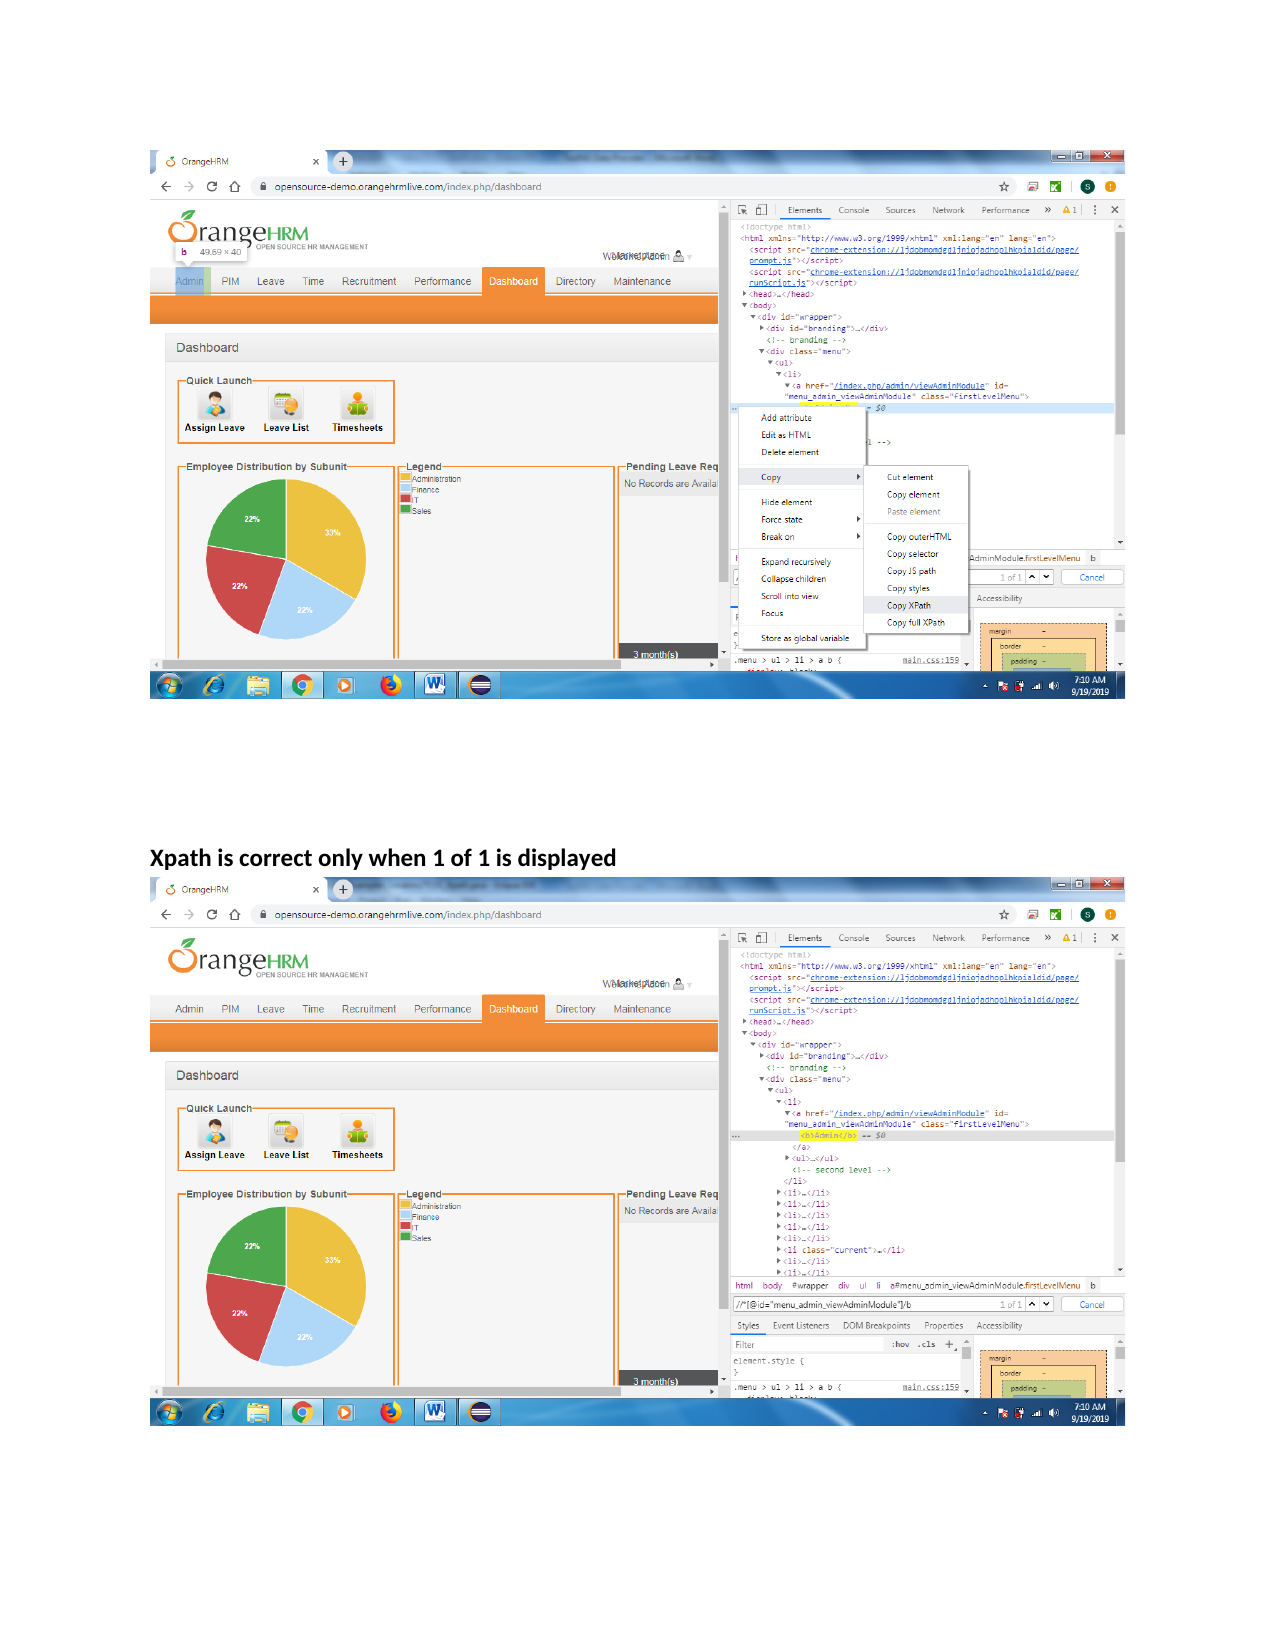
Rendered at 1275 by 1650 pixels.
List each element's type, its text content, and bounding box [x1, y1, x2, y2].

picture [150, 150, 1125, 699]
text Xpath is correct only when 1 of 1 is displayed [150, 842, 1125, 873]
picture [150, 877, 1125, 1426]
